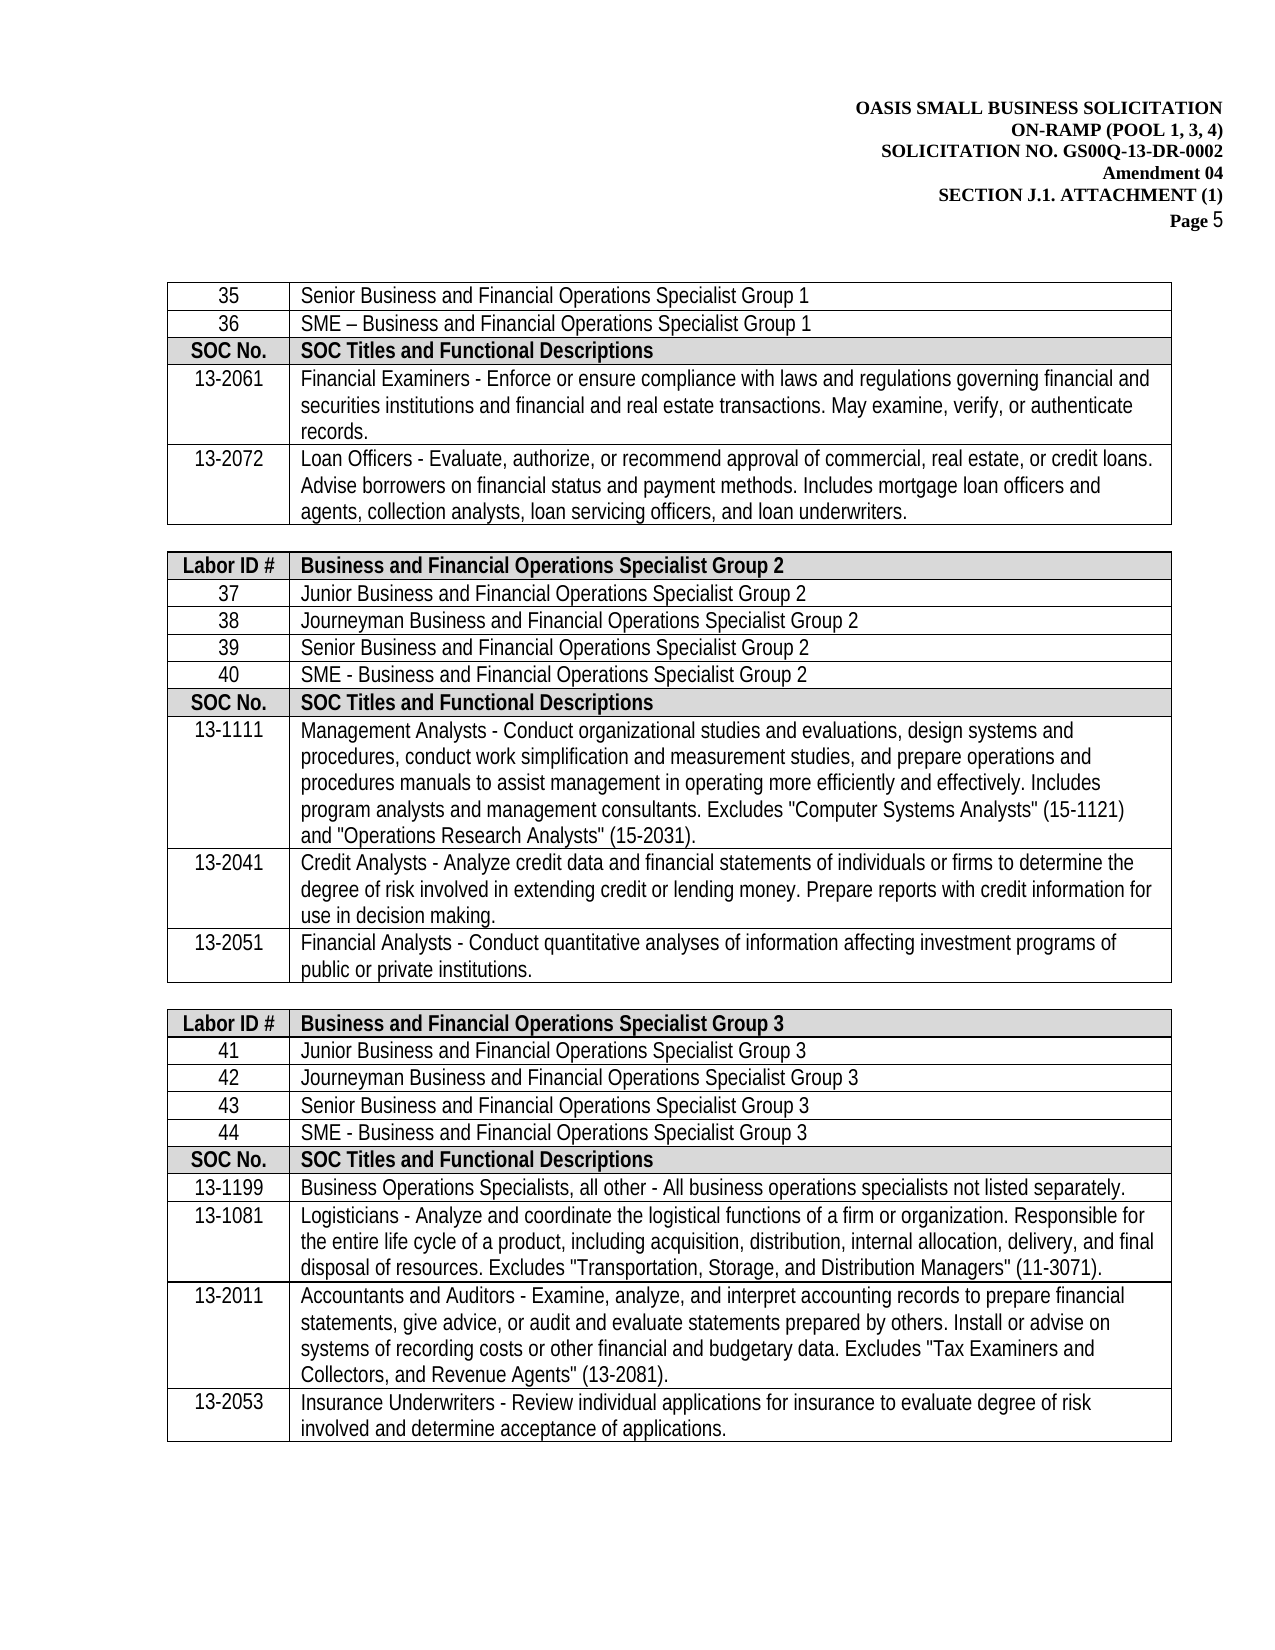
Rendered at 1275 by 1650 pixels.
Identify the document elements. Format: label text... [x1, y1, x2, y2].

table_cell Financial Examiners - Enforce or ensure compliance with laws and regulations governing financial and securities institutions and financial and real estate transactions. May examine, verify, or authenticate records. [290, 365, 1171, 444]
table_cell SOC No. [168, 689, 289, 716]
table_cell 13-1081 [168, 1202, 289, 1281]
table_cell SME - Business and Financial Operations Specialist Group 2 [290, 662, 1171, 688]
table_cell SOC No. [168, 338, 289, 364]
table_cell 13-1199 [168, 1174, 289, 1201]
table_cell SOC Titles and Functional Descriptions [290, 338, 1171, 364]
table_cell 43 [168, 1092, 289, 1118]
table_cell 13-1111 [168, 717, 289, 848]
table_cell SME - Business and Financial Operations Specialist Group 3 [290, 1120, 1171, 1146]
table_cell Management Analysts - Conduct organizational studies and evaluations, design systems and procedures, conduct work simplification and measurement studies, and prepare operations and procedures manuals to assist management in operating more efficiently and effectively. Includes program analysts and management consultants. Excludes "Computer Systems Analysts" (15-1121) and "Operations Research Analysts" (15-2031). [290, 717, 1171, 848]
table_cell 38 [168, 607, 289, 633]
table_cell 13-2041 [168, 849, 289, 928]
table_cell 39 [168, 635, 289, 661]
table_header 35 [168, 283, 289, 309]
table_header Labor ID # [168, 553, 289, 579]
table_cell Journeyman Business and Financial Operations Specialist Group 2 [290, 607, 1171, 633]
table_cell Insurance Underwriters - Review individual applications for insurance to evaluate degree of risk involved and determine acceptance of applications. [290, 1389, 1171, 1441]
table_cell Financial Analysts - Conduct quantitative analyses of information affecting investment programs of public or private institutions. [290, 929, 1171, 982]
table_cell 13-2061 [168, 365, 289, 444]
table_header Senior Business and Financial Operations Specialist Group 1 [290, 283, 1171, 309]
table_cell Loan Officers - Evaluate, authorize, or recommend approval of commercial, real estate, or credit loans. Advise borrowers on financial status and payment methods. Includes mortgage loan officers and agents, collection analysts, loan servicing officers, and loan underwriters. [290, 445, 1171, 524]
table_cell 37 [168, 580, 289, 606]
table_cell Junior Business and Financial Operations Specialist Group 2 [290, 580, 1171, 606]
table_cell Logisticians - Analyze and coordinate the logistical functions of a firm or organization. Responsible for the entire life cycle of a product, including acquisition, distribution, internal allocation, delivery, and final disposal of resources. Excludes "Transportation, Storage, and Distribution Managers" (11-3071). [290, 1202, 1171, 1281]
table_cell SOC Titles and Functional Descriptions [290, 1147, 1171, 1173]
table_cell 36 [168, 311, 289, 337]
table_header Labor ID # [168, 1010, 289, 1036]
table_cell Senior Business and Financial Operations Specialist Group 3 [290, 1092, 1171, 1118]
table_cell 44 [168, 1120, 289, 1146]
table_cell Credit Analysts - Analyze credit data and financial statements of individuals or firms to determine the degree of risk involved in extending credit or lending money. Prepare reports with credit information for use in decision making. [290, 849, 1171, 928]
table_cell Senior Business and Financial Operations Specialist Group 2 [290, 635, 1171, 661]
table_cell SOC Titles and Functional Descriptions [290, 689, 1171, 716]
table_header Business and Financial Operations Specialist Group 3 [290, 1010, 1171, 1036]
table_cell Journeyman Business and Financial Operations Specialist Group 3 [290, 1065, 1171, 1091]
table_cell Junior Business and Financial Operations Specialist Group 3 [290, 1038, 1171, 1064]
table_cell Business Operations Specialists, all other - All business operations specialists not listed separately. [290, 1174, 1171, 1201]
table_cell Accountants and Auditors - Examine, analyze, and interpret accounting records to prepare financial statements, give advice, or audit and evaluate statements prepared by others. Install or advise on systems of recording costs or other financial and budgetary data. Excludes "Tax Examiners and Collectors, and Revenue Agents" (13-2081). [290, 1283, 1171, 1388]
table_cell 13-2072 [168, 445, 289, 524]
table_cell SOC No. [168, 1147, 289, 1173]
table_cell 40 [168, 662, 289, 688]
table_header Business and Financial Operations Specialist Group 2 [290, 553, 1171, 579]
table_cell 41 [168, 1038, 289, 1064]
table_cell SME – Business and Financial Operations Specialist Group 1 [290, 311, 1171, 337]
table_cell 13-2053 [168, 1389, 289, 1441]
table_cell 13-2051 [168, 929, 289, 982]
table_cell 42 [168, 1065, 289, 1091]
table_cell 13-2011 [168, 1283, 289, 1388]
